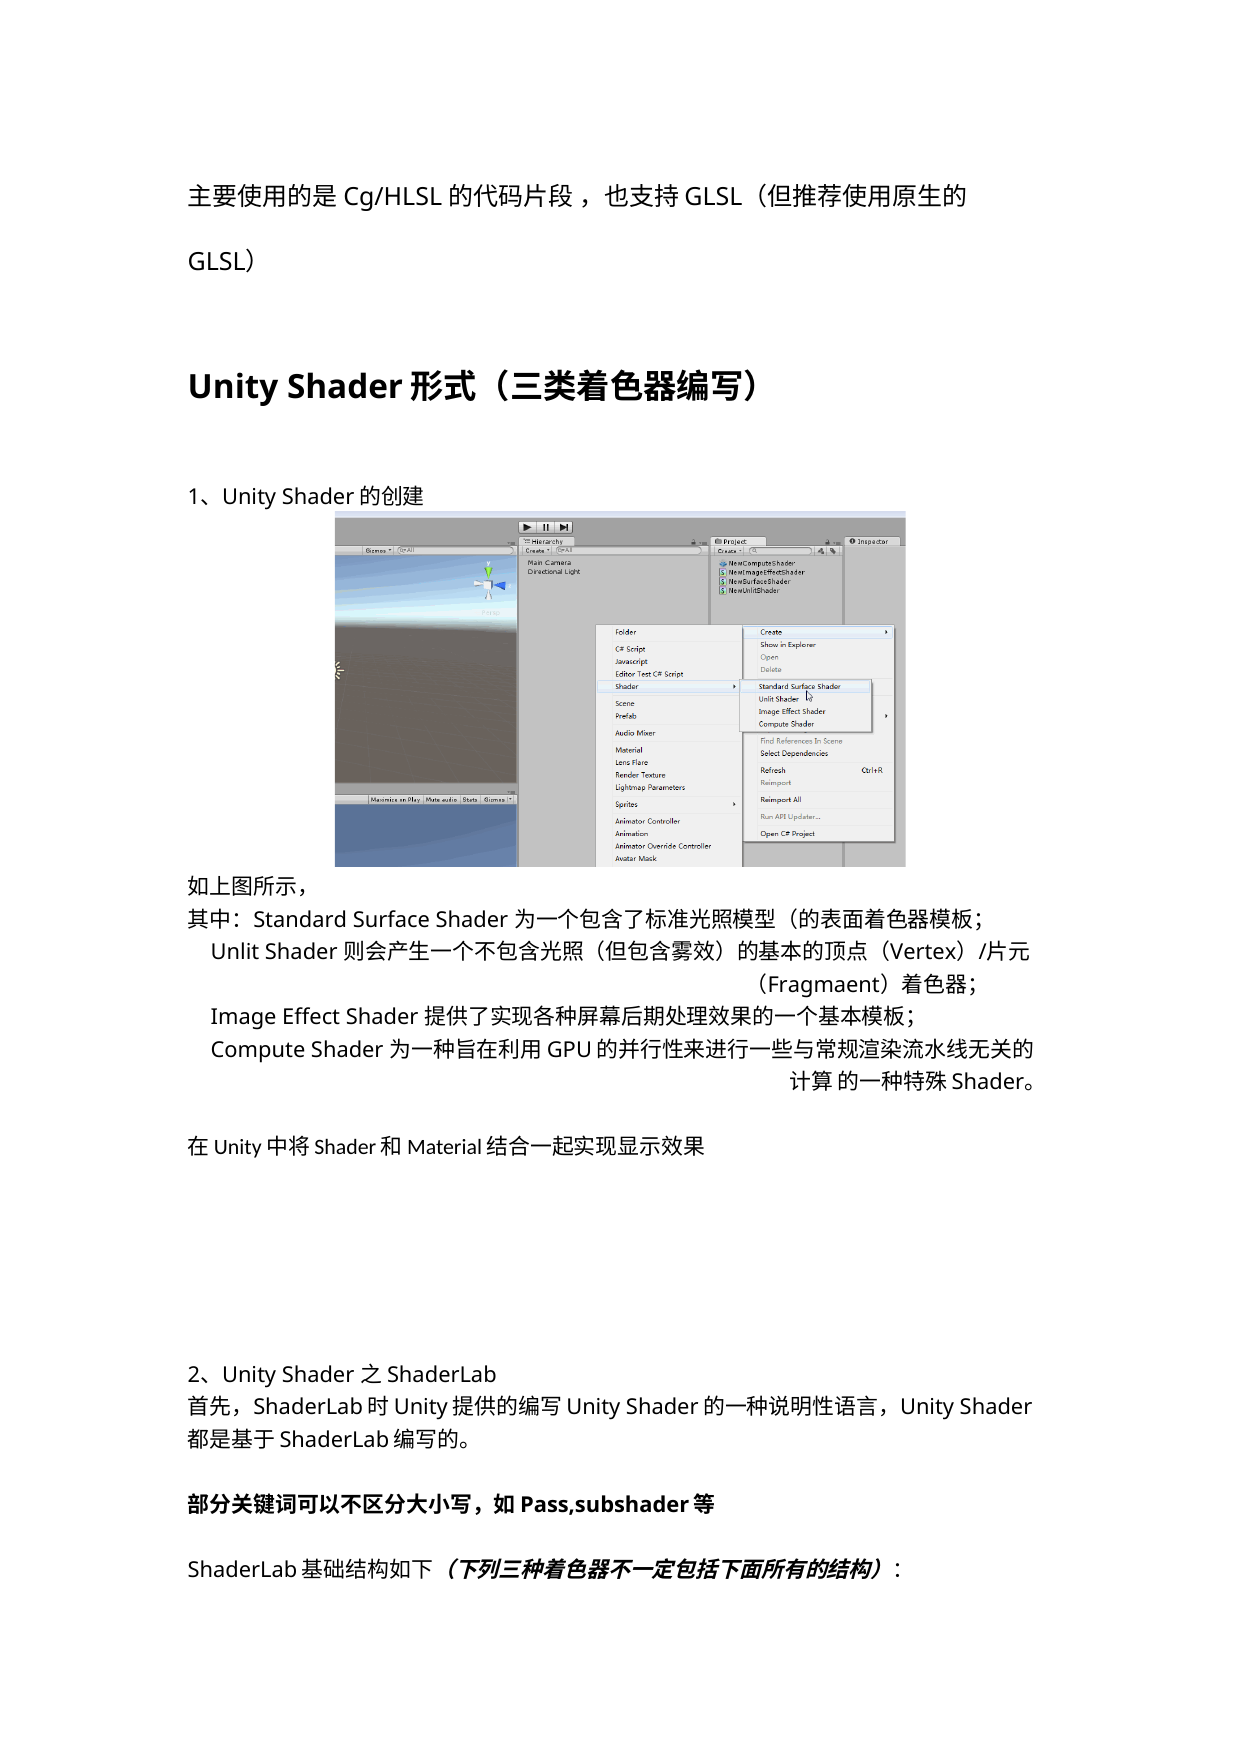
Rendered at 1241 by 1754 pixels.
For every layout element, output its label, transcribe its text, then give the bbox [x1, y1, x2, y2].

text 1、Unity Shader的创建 [187, 479, 1053, 511]
text 如上图所示， [187, 869, 1053, 901]
text Compute Shader 为一种旨在利用GPU的并行性来进行一些与常规渲染流水线无关的计算 的一种特殊Shader。 [187, 1031, 1053, 1096]
picture [334, 511, 906, 867]
subtitle Unity Shader形式（三类着色器编写） [187, 352, 1053, 417]
text 2、Unity Shader 之 ShaderLab [187, 1356, 1053, 1389]
text 主要使用的是 Cg/HLSL 的代码片段 ，也支持GLSL（但推荐使用原生的GLSL） [187, 162, 1053, 292]
text 首先，ShaderLab时Unity提供的编写Unity Shader的一种说明性语言，Unity Shader都是基于ShaderLab编写的。 [187, 1389, 1053, 1454]
text ShaderLab基础结构如下（下列三种着色器不一定包括下面所有的结构）： [187, 1551, 1053, 1584]
text 在Unity中将Shader和Material结合一起实现显示效果 [187, 1129, 1053, 1161]
text 其中：Standard Surface Shader 为一个包含了标准光照模型（的表面着色器模板； [187, 901, 1053, 934]
text 部分关键词可以不区分大小写，如Pass,subshader等 [187, 1486, 1053, 1519]
text Unlit Shader 则会产生一个不包含光照（但包含雾效）的基本的顶点（Vertex）/片元（Fragmaent）着色器； [187, 934, 1053, 999]
text Image Effect Shader 提供了实现各种屏幕后期处理效果的一个基本模板； [187, 999, 1053, 1031]
